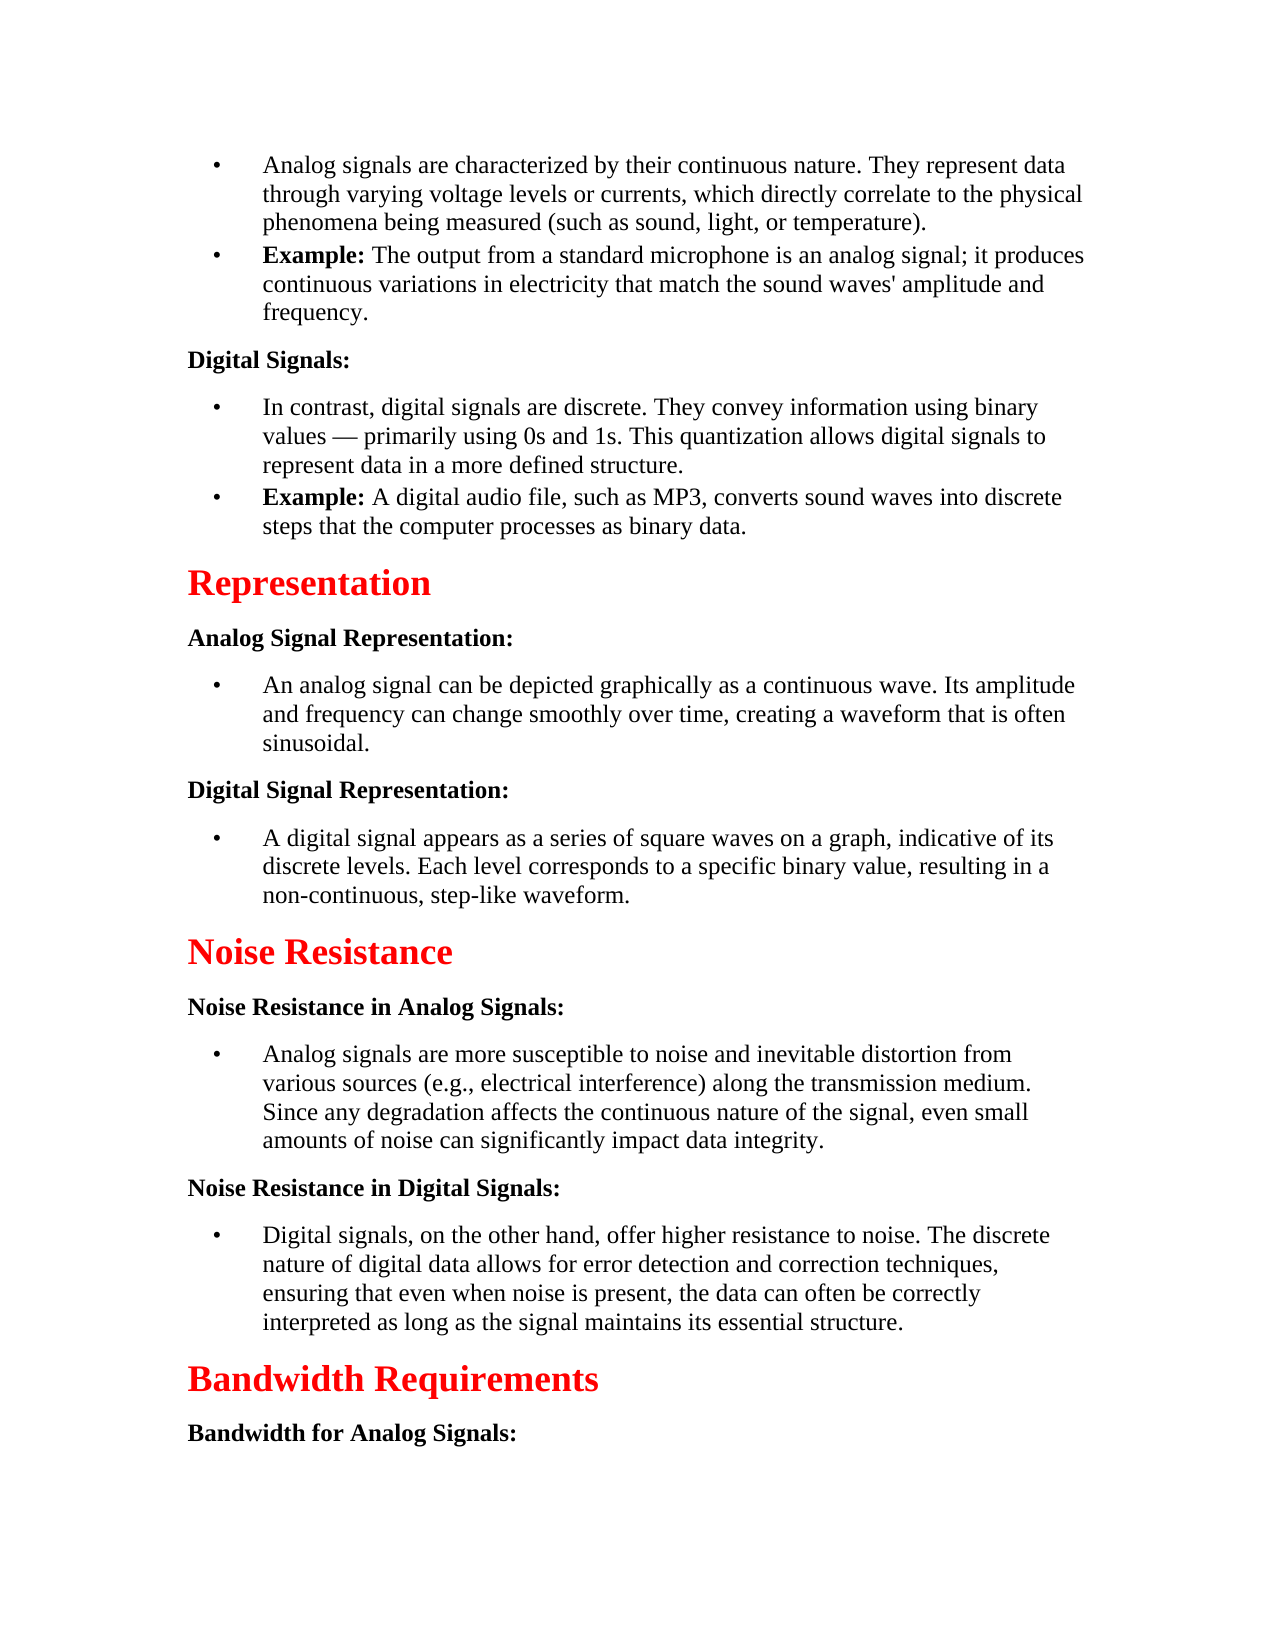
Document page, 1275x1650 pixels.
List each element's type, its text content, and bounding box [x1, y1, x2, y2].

list Example: A digital audio file, such as MP3, converts sound waves into discrete steps that the computer processes as binary data. [212, 482, 1087, 540]
text Noise Resistance in Analog Signals: [187, 992, 1087, 1020]
list Example: The output from a standard microphone is an analog signal; it produces continuous variations in electricity that match the sound waves' amplitude and frequency. [212, 240, 1087, 326]
list In contrast, digital signals are discrete. They convey information using binary values — primarily using 0s and 1s. This quantization allows digital signals to represent data in a more defined structure. [212, 392, 1087, 479]
list Analog signals are characterized by their continuous nature. They represent data through varying voltage levels or currents, which directly correlate to the physical phenomena being measured (such as sound, light, or temperature). [212, 150, 1087, 236]
text Analog Signal Representation: [187, 623, 1087, 651]
list Analog signals are more susceptible to noise and inevitable distortion from various sources (e.g., electrical interference) along the transmission medium. Since any degradation affects the continuous nature of the signal, even small amounts of noise can significantly impact data integrity. [212, 1039, 1087, 1154]
list An analog signal can be depicted graphically as a continuous wave. Its amplitude and frequency can change smoothly over time, creating a waveform that is often sinusoidal. [212, 670, 1087, 756]
text Digital Signals: [187, 345, 1087, 374]
text Bandwidth for Analog Signals: [187, 1418, 1087, 1447]
subtitle Representation [187, 561, 1087, 604]
text Digital Signal Representation: [187, 775, 1087, 804]
subtitle Noise Resistance [187, 930, 1087, 973]
text Noise Resistance in Digital Signals: [187, 1173, 1087, 1202]
list A digital signal appears as a series of square waves on a graph, indicative of its discrete levels. Each level corresponds to a specific binary value, resulting in a non-continuous, step-like waveform. [212, 823, 1087, 909]
list Digital signals, on the other hand, offer higher resistance to noise. The discrete nature of digital data allows for error detection and correction techniques, ensuring that even when noise is present, the data can often be correctly interpreted as long as the signal maintains its essential structure. [212, 1220, 1087, 1335]
subtitle Bandwidth Requirements [187, 1356, 1087, 1399]
